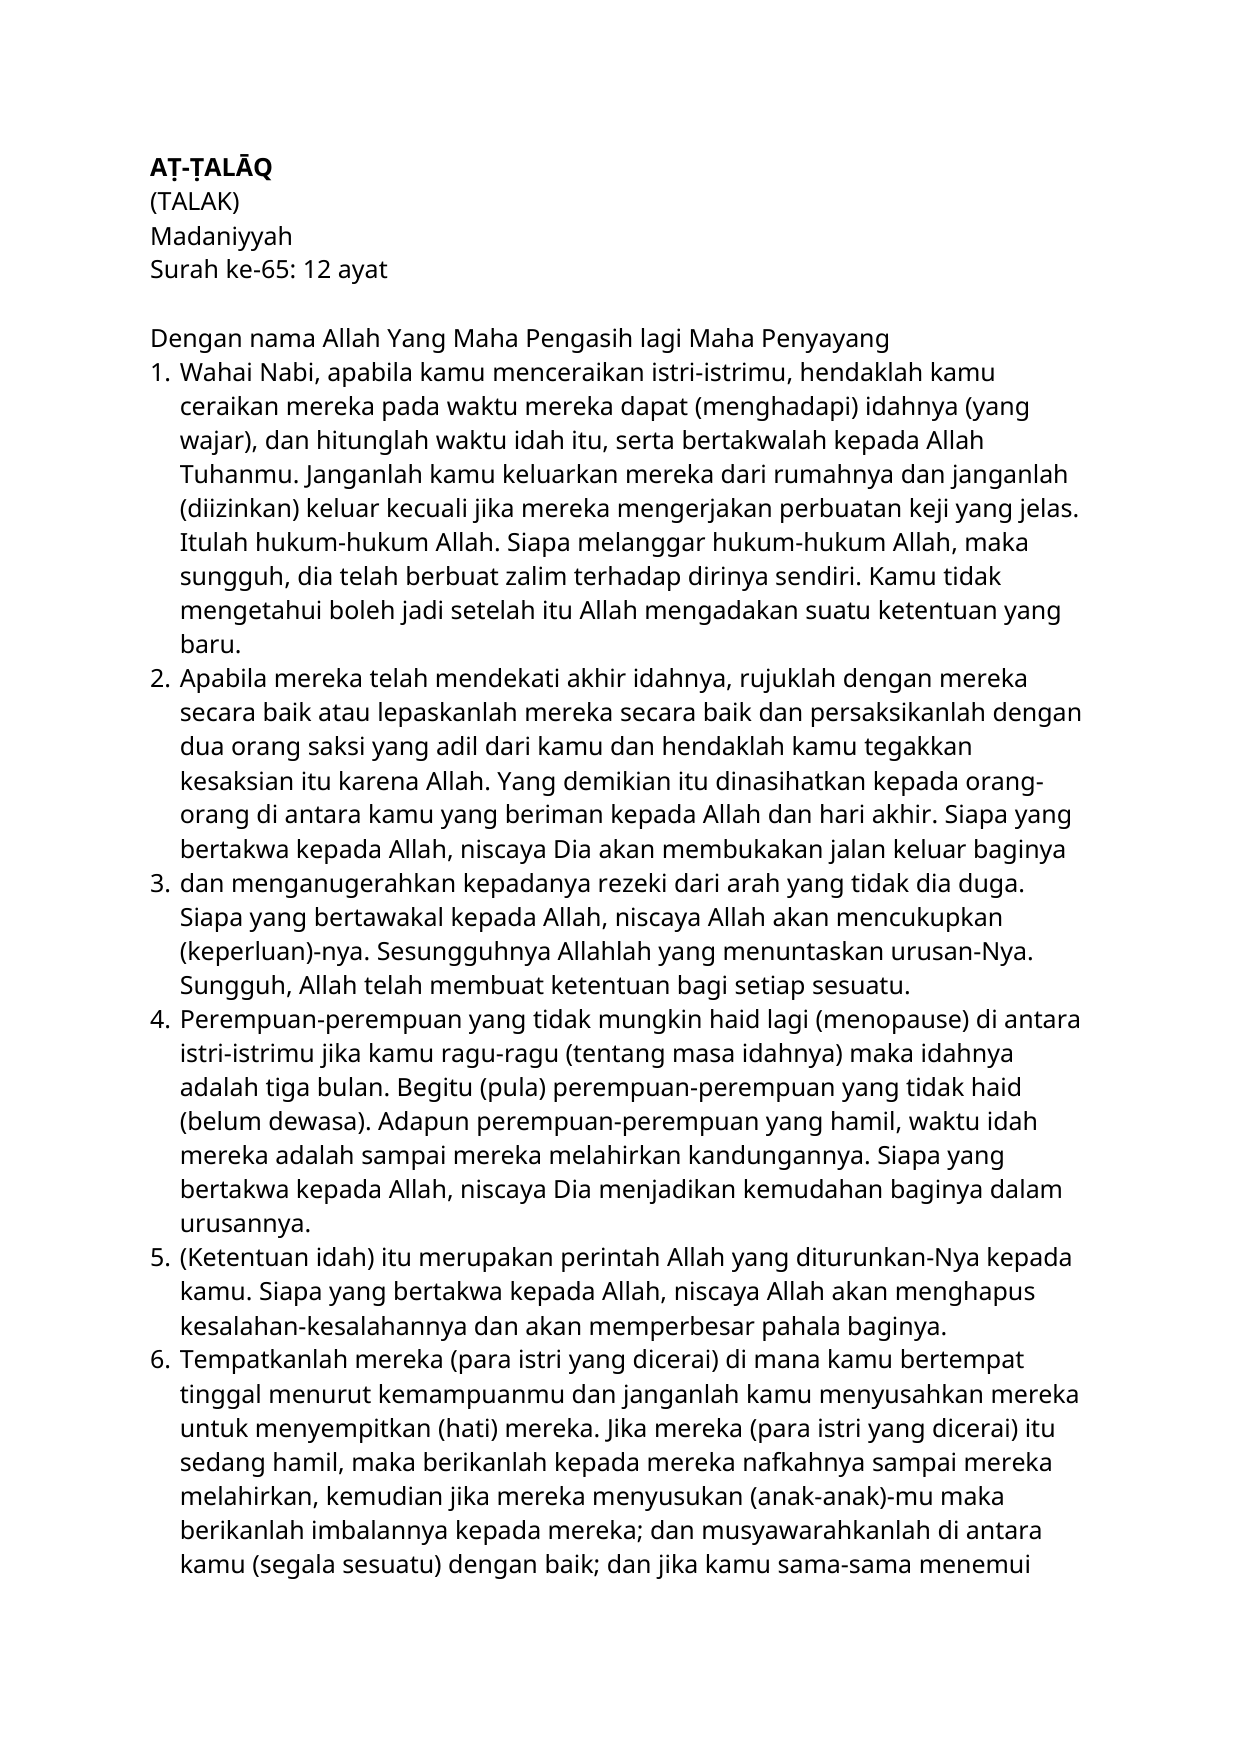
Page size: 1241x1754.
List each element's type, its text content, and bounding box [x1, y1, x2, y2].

list dan menganugerahkan kepadanya rezeki dari arah yang tidak dia duga. Siapa yang bertawakal kepada Allah, niscaya Allah akan mencukupkan (keperluan)-nya. Sesungguhnya Allahlah yang menuntaskan urusan-Nya. Sungguh, Allah telah membuat ketentuan bagi setiap sesuatu. [150, 865, 1090, 1002]
text (TALAK) [150, 184, 1090, 218]
text Madaniyyah [150, 218, 1090, 252]
text AṬ-ṬALĀQ [150, 150, 1090, 184]
text Surah ke-65: 12 ayat [150, 252, 1090, 286]
text Dengan nama Allah Yang Maha Pengasih lagi Maha Penyayang [150, 320, 1090, 354]
list Perempuan-perempuan yang tidak mungkin haid lagi (menopause) di antara istri-istrimu jika kamu ragu-ragu (tentang masa idahnya) maka idahnya adalah tiga bulan. Begitu (pula) perempuan-perempuan yang tidak haid (belum dewasa). Adapun perempuan-perempuan yang hamil, waktu idah mereka adalah sampai mereka melahirkan kandungannya. Siapa yang bertakwa kepada Allah, niscaya Dia menjadikan kemudahan baginya dalam urusannya. [150, 1002, 1090, 1240]
list Apabila mereka telah mendekati akhir idahnya, rujuklah dengan mereka secara baik atau lepaskanlah mereka secara baik dan persaksikanlah dengan dua orang saksi yang adil dari kamu dan hendaklah kamu tegakkan kesaksian itu karena Allah. Yang demikian itu dinasihatkan kepada orang-orang di antara kamu yang beriman kepada Allah dan hari akhir. Siapa yang bertakwa kepada Allah, niscaya Dia akan membukakan jalan keluar baginya [150, 661, 1090, 865]
list Wahai Nabi, apabila kamu menceraikan istri-istrimu, hendaklah kamu ceraikan mereka pada waktu mereka dapat (menghadapi) idahnya (yang wajar), dan hitunglah waktu idah itu, serta bertakwalah kepada Allah Tuhanmu. Janganlah kamu keluarkan mereka dari rumahnya dan janganlah (diizinkan) keluar kecuali jika mereka mengerjakan perbuatan keji yang jelas. Itulah hukum-hukum Allah. Siapa melanggar hukum-hukum Allah, maka sungguh, dia telah berbuat zalim terhadap dirinya sendiri. Kamu tidak mengetahui boleh jadi setelah itu Allah mengadakan suatu ketentuan yang baru. [150, 354, 1090, 661]
list (Ketentuan idah) itu merupakan perintah Allah yang diturunkan-Nya kepada kamu. Siapa yang bertakwa kepada Allah, niscaya Allah akan menghapus kesalahan-kesalahannya dan akan memperbesar pahala baginya. [150, 1240, 1090, 1342]
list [150, 1342, 1090, 1581]
